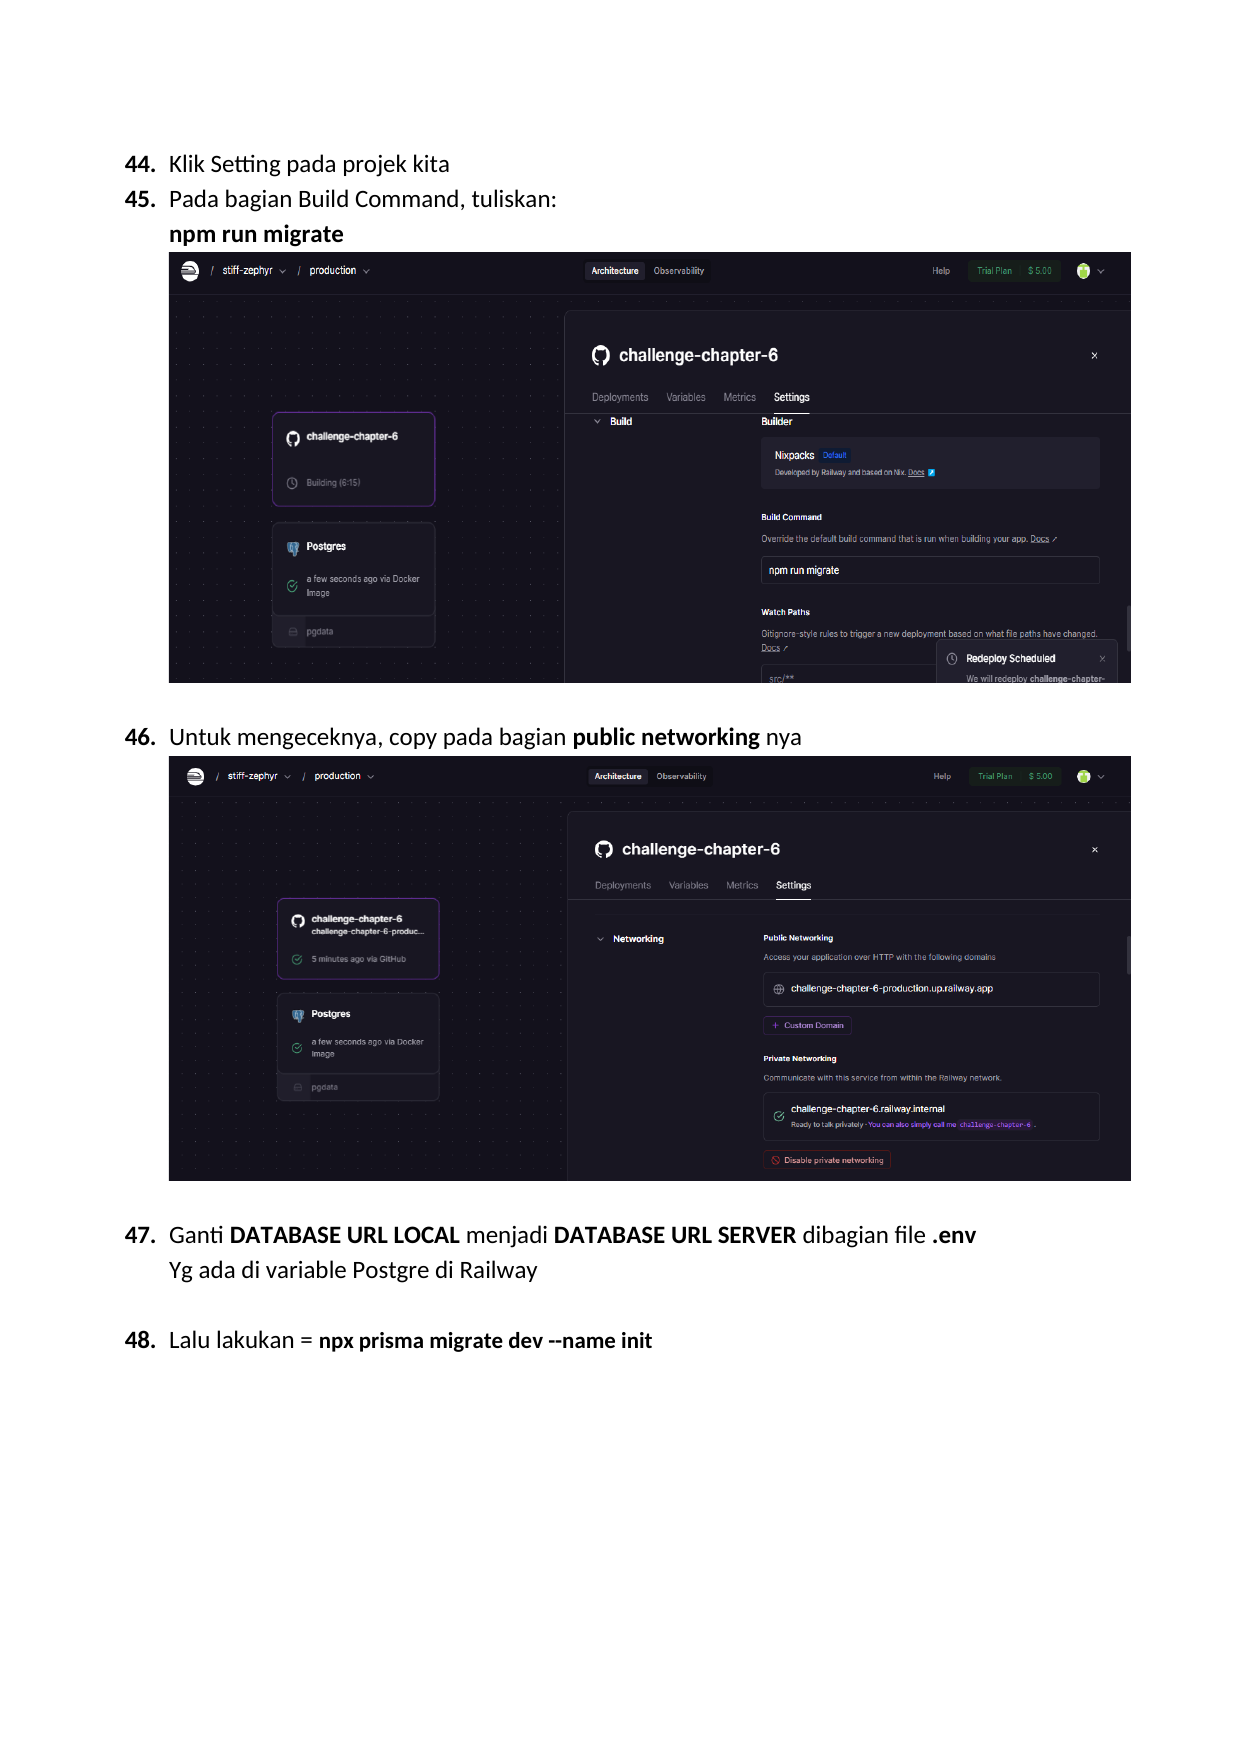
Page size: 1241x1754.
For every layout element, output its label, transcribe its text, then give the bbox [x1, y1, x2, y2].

picture [168, 252, 1131, 683]
list Ganti DATABASE URL LOCAL menjadi DATABASE URL SERVER dibagian file .env [124, 1220, 1101, 1250]
list Yg ada di variable Postgre di Railway [169, 1255, 1101, 1285]
list Pada bagian Build Command, tuliskan: [124, 183, 1101, 213]
list Klik Setting pada projek kita [124, 148, 1101, 178]
list Lalu lakukan = npx prisma migrate dev --name init [124, 1325, 1101, 1355]
list npm run migrate [169, 218, 1101, 248]
picture [168, 756, 1131, 1181]
list Untuk mengeceknya, copy pada bagian public networking nya [124, 722, 1101, 752]
